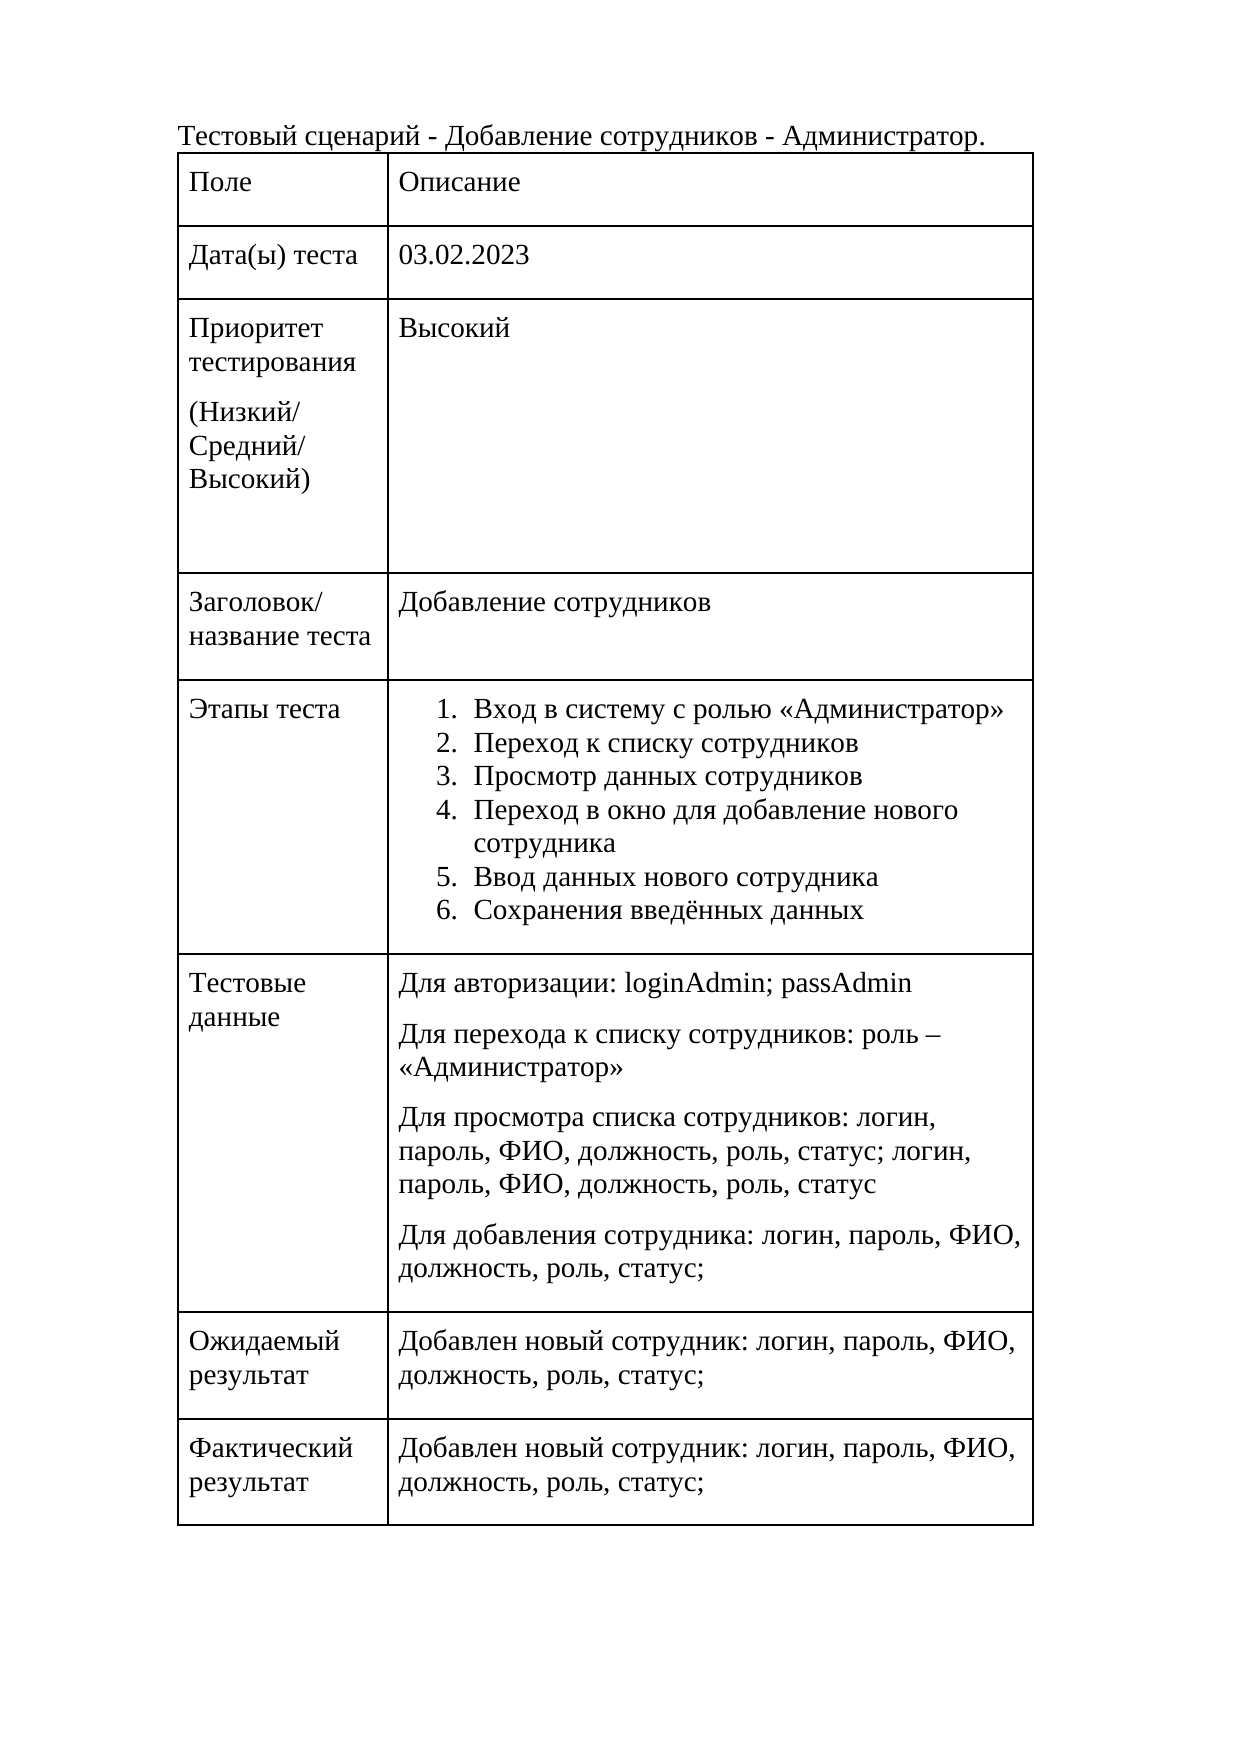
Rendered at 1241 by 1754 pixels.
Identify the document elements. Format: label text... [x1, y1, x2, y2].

table_header Описание [389, 154, 1032, 225]
table_cell Заголовок/название теста [179, 574, 387, 679]
table_header Поле [179, 154, 387, 225]
table_cell Этапы теста [179, 681, 387, 953]
table_cell 03.02.2023 [389, 227, 1032, 298]
table_cell Фактический результат [179, 1420, 387, 1524]
table_cell Дата(ы) теста [179, 227, 387, 298]
text Тестовый сценарий - Добавление сотрудников - Администратор. [177, 118, 1152, 152]
table_cell Для авторизации: loginAdmin; passAdmin Для перехода к списку сотрудников: роль – «Администратор» Для просмотра списка сотрудников: логин, пароль, ФИО, должность, роль, статус; логин, пароль, ФИО, должность, роль, статус Для добавления сотрудника: логин, пароль, ФИО, должность, роль, статус; [389, 955, 1032, 1311]
table_cell Высокий [389, 300, 1032, 572]
table_cell Вход в систему с ролью «Администратор» Переход к списку сотрудников Просмотр данных сотрудников Переход в окно для добавление нового сотрудника Ввод данных нового сотрудника Сохранения введённых данных [389, 681, 1032, 953]
table_cell Тестовые данные [179, 955, 387, 1311]
table_cell Приоритет тестирования (Низкий/Средний/Высокий) [179, 300, 387, 572]
table_cell Ожидаемый результат [179, 1313, 387, 1418]
table_cell Добавлен новый сотрудник: логин, пароль, ФИО, должность, роль, статус; [389, 1420, 1032, 1524]
table_cell Добавлен новый сотрудник: логин, пароль, ФИО, должность, роль, статус; [389, 1313, 1032, 1418]
table_cell Добавление сотрудников [389, 574, 1032, 679]
